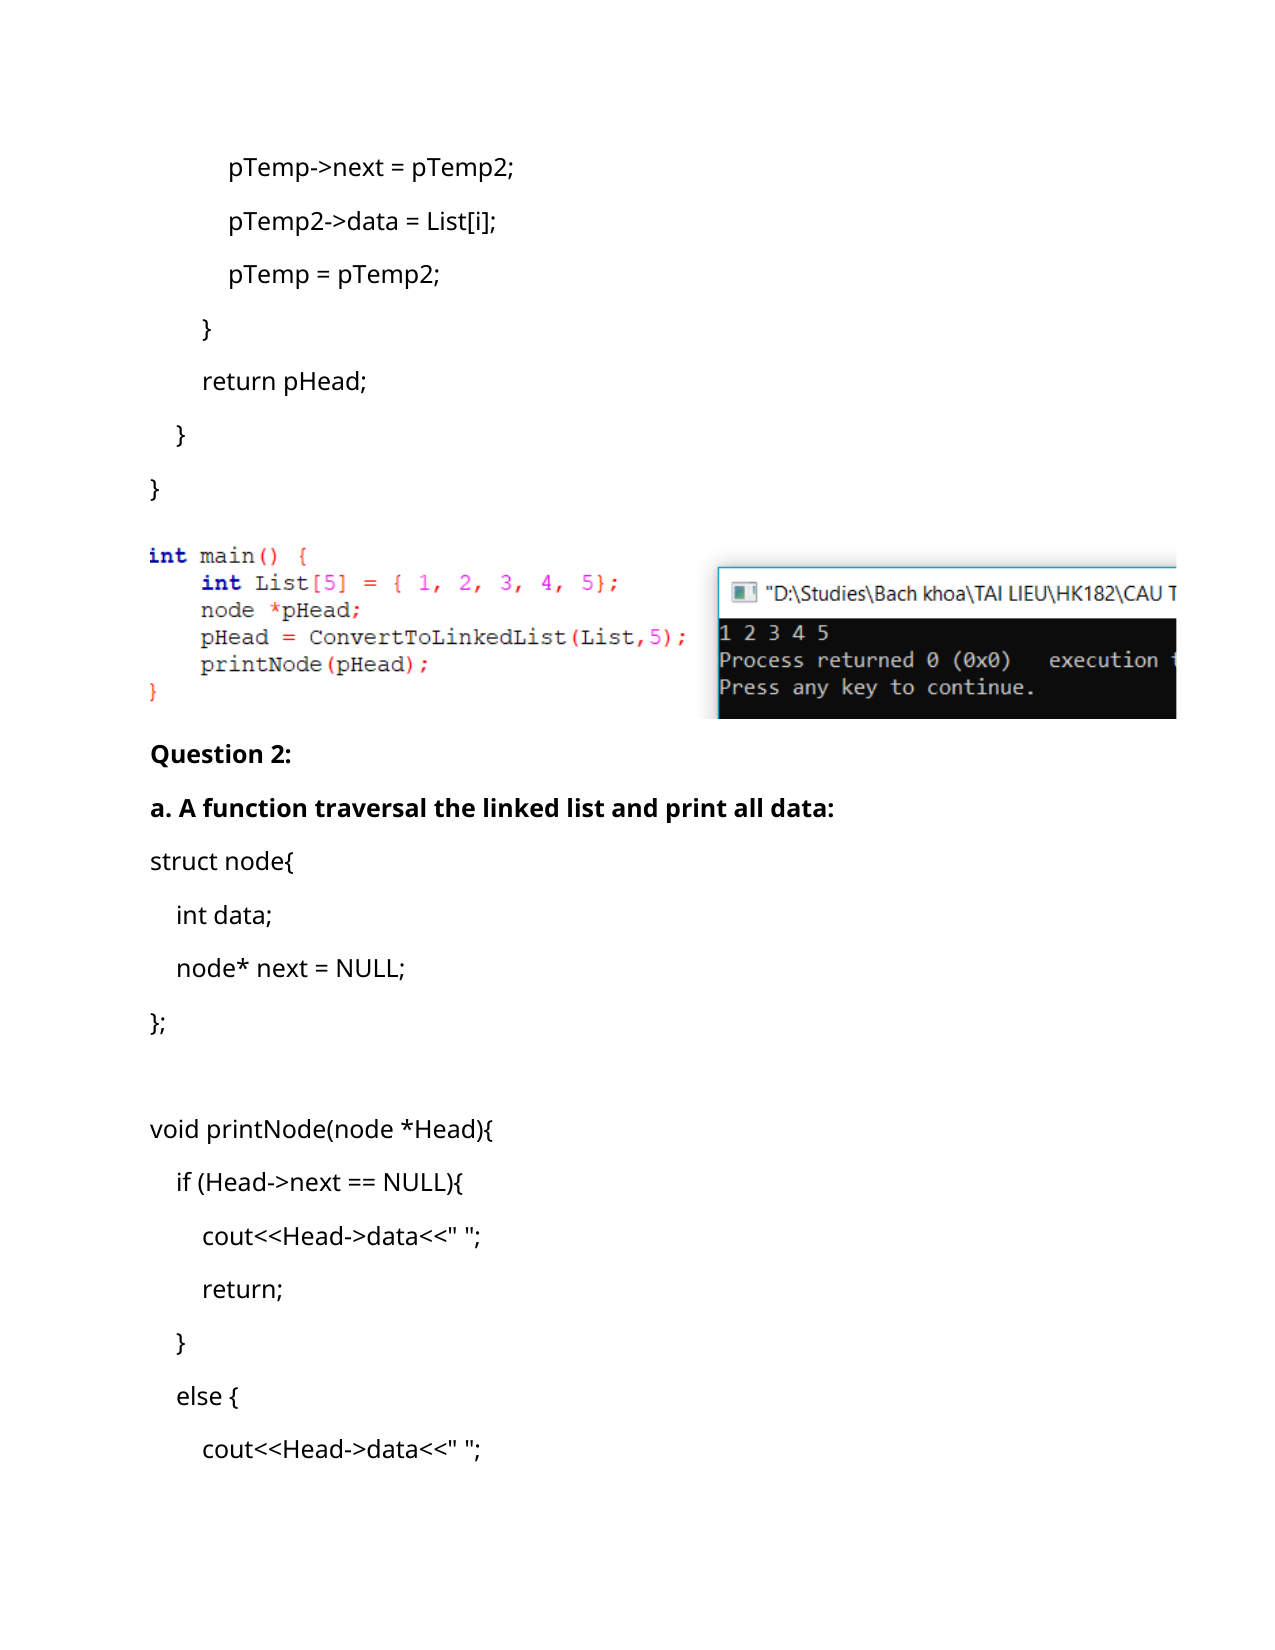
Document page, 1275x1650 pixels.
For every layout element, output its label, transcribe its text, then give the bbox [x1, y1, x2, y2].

text struct node{ [150, 844, 1125, 878]
picture [150, 524, 1177, 719]
text pTemp2->data = List[i]; [150, 203, 1125, 237]
text pTemp->next = pTemp2; [150, 150, 1125, 184]
text } [150, 1325, 1125, 1359]
text else { [150, 1378, 1125, 1412]
text cout<<Head->data<<" "; [150, 1218, 1125, 1252]
text } [150, 417, 1125, 451]
text void printNode(node *Head){ [150, 1111, 1125, 1145]
text pTemp = pTemp2; [150, 257, 1125, 291]
text } [150, 471, 1125, 505]
text Question 2: [150, 737, 1125, 771]
text if (Head->next == NULL){ [150, 1165, 1125, 1199]
text return; [150, 1272, 1125, 1306]
text cout<<Head->data<<" "; [150, 1432, 1125, 1466]
text node* next = NULL; [150, 951, 1125, 985]
text }; [150, 1004, 1125, 1038]
text } [150, 310, 1125, 344]
text int data; [150, 897, 1125, 932]
text a. A function traversal the linked list and print all data: [150, 791, 1125, 825]
text return pHead; [150, 364, 1125, 398]
